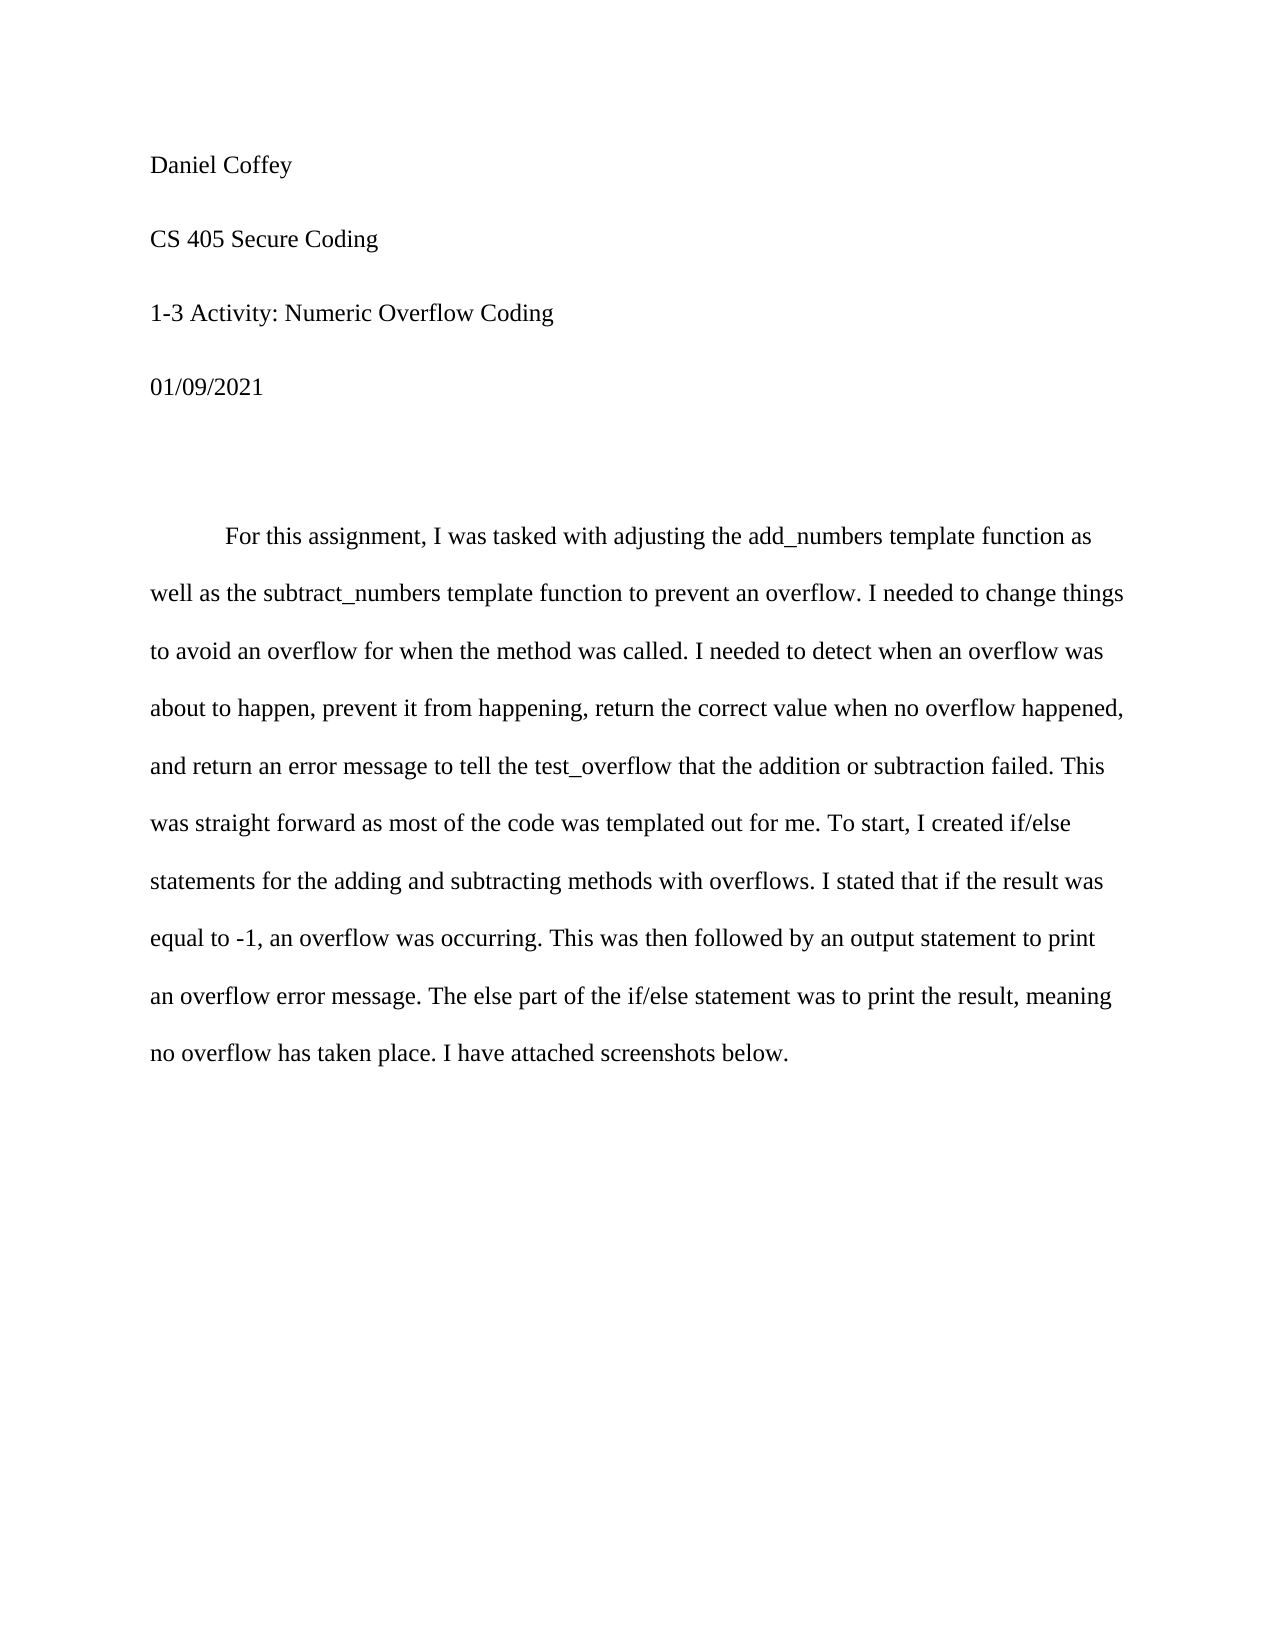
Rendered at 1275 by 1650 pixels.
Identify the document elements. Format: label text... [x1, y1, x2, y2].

text 01/09/2021 [150, 372, 1125, 401]
text CS 405 Secure Coding [150, 224, 1125, 253]
text For this assignment, I was tasked with adjusting the add_numbers template function as well as the subtract_numbers template function to prevent an overflow. I needed to change things to avoid an overflow for when the method was called. I needed to detect when an overflow was about to happen, prevent it from happening, return the correct value when no overflow happened, and return an error message to tell the test_overflow that the addition or subtraction failed. This was straight forward as most of the code was templated out for me. To start, I created if/else statements for the adding and subtracting methods with overflows. I stated that if the result was equal to -1, an overflow was occurring. This was then followed by an output statement to print an overflow error message. The else part of the if/else statement was to print the result, meaning no overflow has taken place. I have attached screenshots below. [150, 521, 1125, 1067]
text 1-3 Activity: Numeric Overflow Coding [150, 298, 1125, 327]
text Daniel Coffey [150, 150, 1125, 179]
